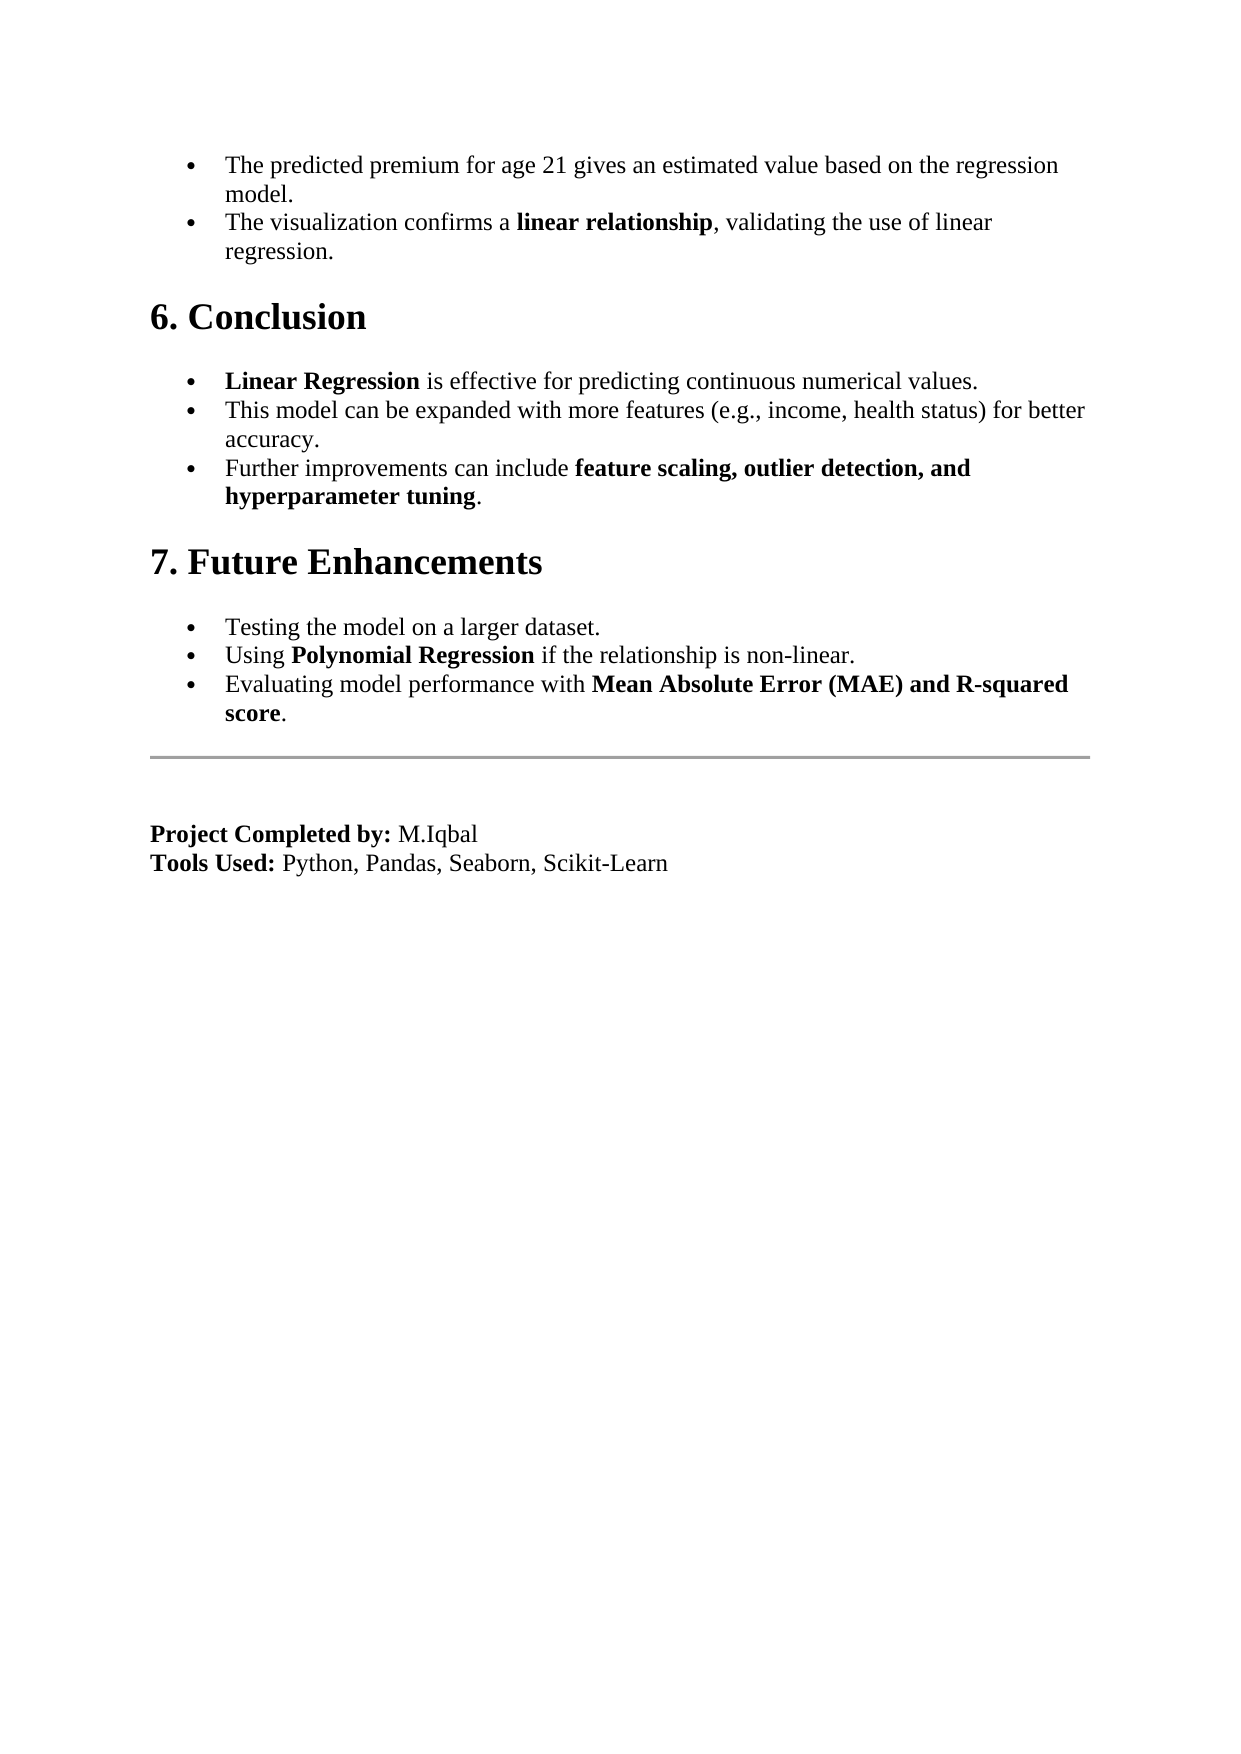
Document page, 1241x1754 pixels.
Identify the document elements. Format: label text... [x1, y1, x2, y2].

list The predicted premium for age 21 gives an estimated value based on the regression model. [187, 150, 1090, 207]
list Linear Regression is effective for predicting continuous numerical values. [187, 366, 1090, 395]
text 6. Conclusion [150, 294, 1090, 337]
list Further improvements can include feature scaling, outlier detection, and hyperparameter tuning. [187, 453, 1090, 510]
list Evaluating model performance with Mean Absolute Error (MAE) and R-squared score. [187, 669, 1090, 727]
list This model can be expanded with more features (e.g., income, health status) for better accuracy. [187, 395, 1090, 453]
text 7. Future Enhancements [150, 539, 1090, 582]
list The visualization confirms a linear relationship, validating the use of linear regression. [187, 207, 1090, 265]
list Using Polynomial Regression if the relationship is non-linear. [187, 640, 1090, 669]
text Project Completed by: M.Iqbal Tools Used: Python, Pandas, Seaborn, Scikit-Learn [150, 819, 1090, 877]
list Testing the model on a larger dataset. [187, 612, 1090, 640]
